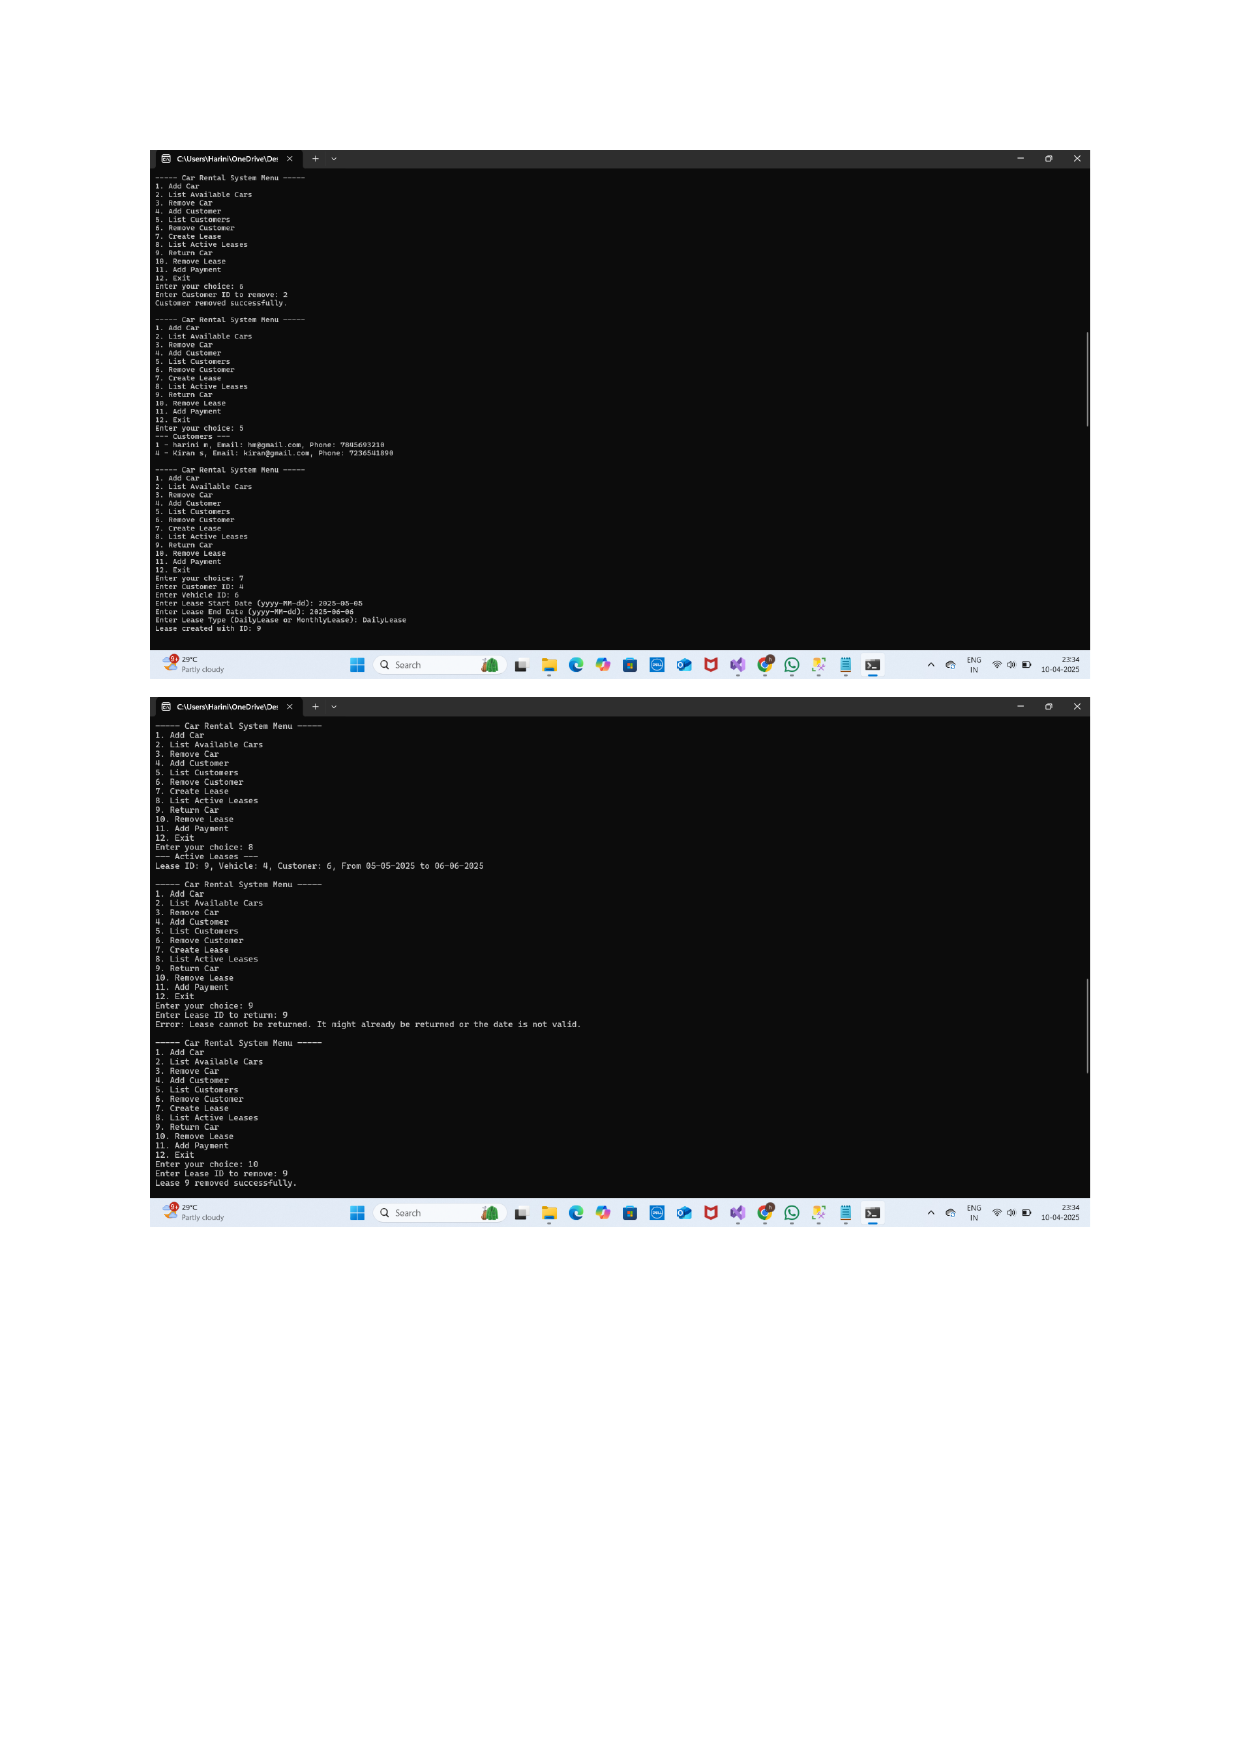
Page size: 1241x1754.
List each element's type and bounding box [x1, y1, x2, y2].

picture [150, 150, 1091, 679]
picture [150, 697, 1091, 1227]
